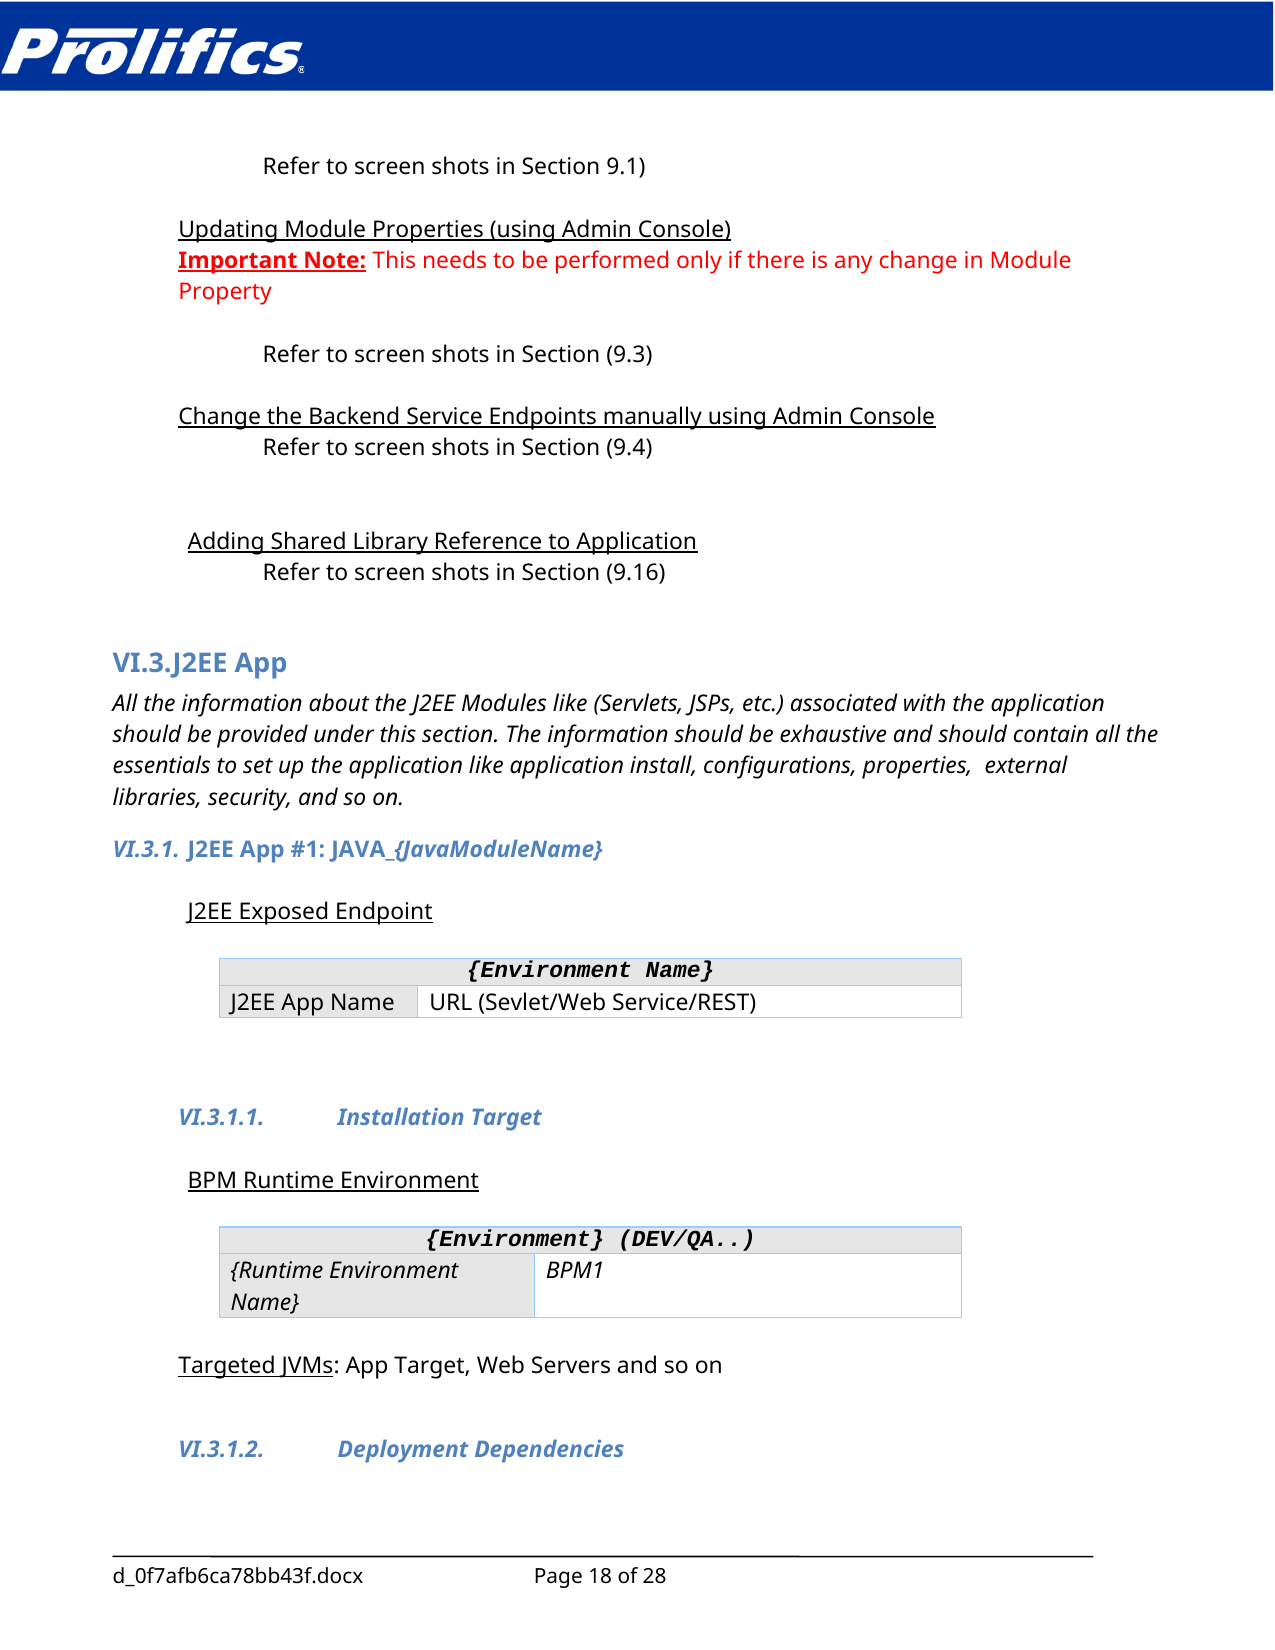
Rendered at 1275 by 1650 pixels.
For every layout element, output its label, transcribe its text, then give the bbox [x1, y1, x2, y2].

text Adding Shared Library Reference to Application [112, 525, 1162, 556]
table_cell J2EE App Name [220, 986, 417, 1017]
table_cell URL (Sevlet/Web Service/REST) [418, 986, 961, 1017]
text All the information about the J2EE Modules like (Servlets, JSPs, etc.) associated with the application should be provided under this section. The information should be exhaustive and should contain all the essentials to set up the application like application install, configurations, properties, external libraries, security, and so on. [112, 687, 1162, 812]
text Refer to screen shots in Section (9.4) [187, 431, 1162, 462]
subtitle J2EE App #1: JAVA_{JavaModuleName} [112, 833, 1162, 864]
table_header {Environment} (DEV/QA..) [220, 1228, 961, 1253]
text BPM Runtime Environment [178, 1164, 1162, 1195]
picture [1, 28, 305, 75]
text J2EE Exposed Endpoint [178, 895, 1162, 926]
text Updating Module Properties (using Admin Console) [178, 212, 1162, 244]
table_header {Environment Name} [220, 959, 961, 985]
table_cell BPM1 [535, 1254, 961, 1317]
text Change the Backend Service Endpoints manually using Admin Console [178, 400, 1162, 431]
subtitle Installation Target [178, 1101, 1162, 1133]
text Refer to screen shots in Section (9.16) [112, 556, 1162, 587]
text Refer to screen shots in Section (9.3) [187, 337, 1162, 369]
text Refer to screen shots in Section 9.1) [187, 150, 1162, 181]
text Targeted JVMs: App Target, Web Servers and so on [112, 1349, 1162, 1380]
subtitle J2EE App [112, 644, 1162, 681]
text Important Note: This needs to be performed only if there is any change in Module Property [178, 244, 1162, 306]
subtitle Deployment Dependencies [178, 1432, 1162, 1464]
table_cell {Runtime Environment Name} [220, 1254, 534, 1317]
